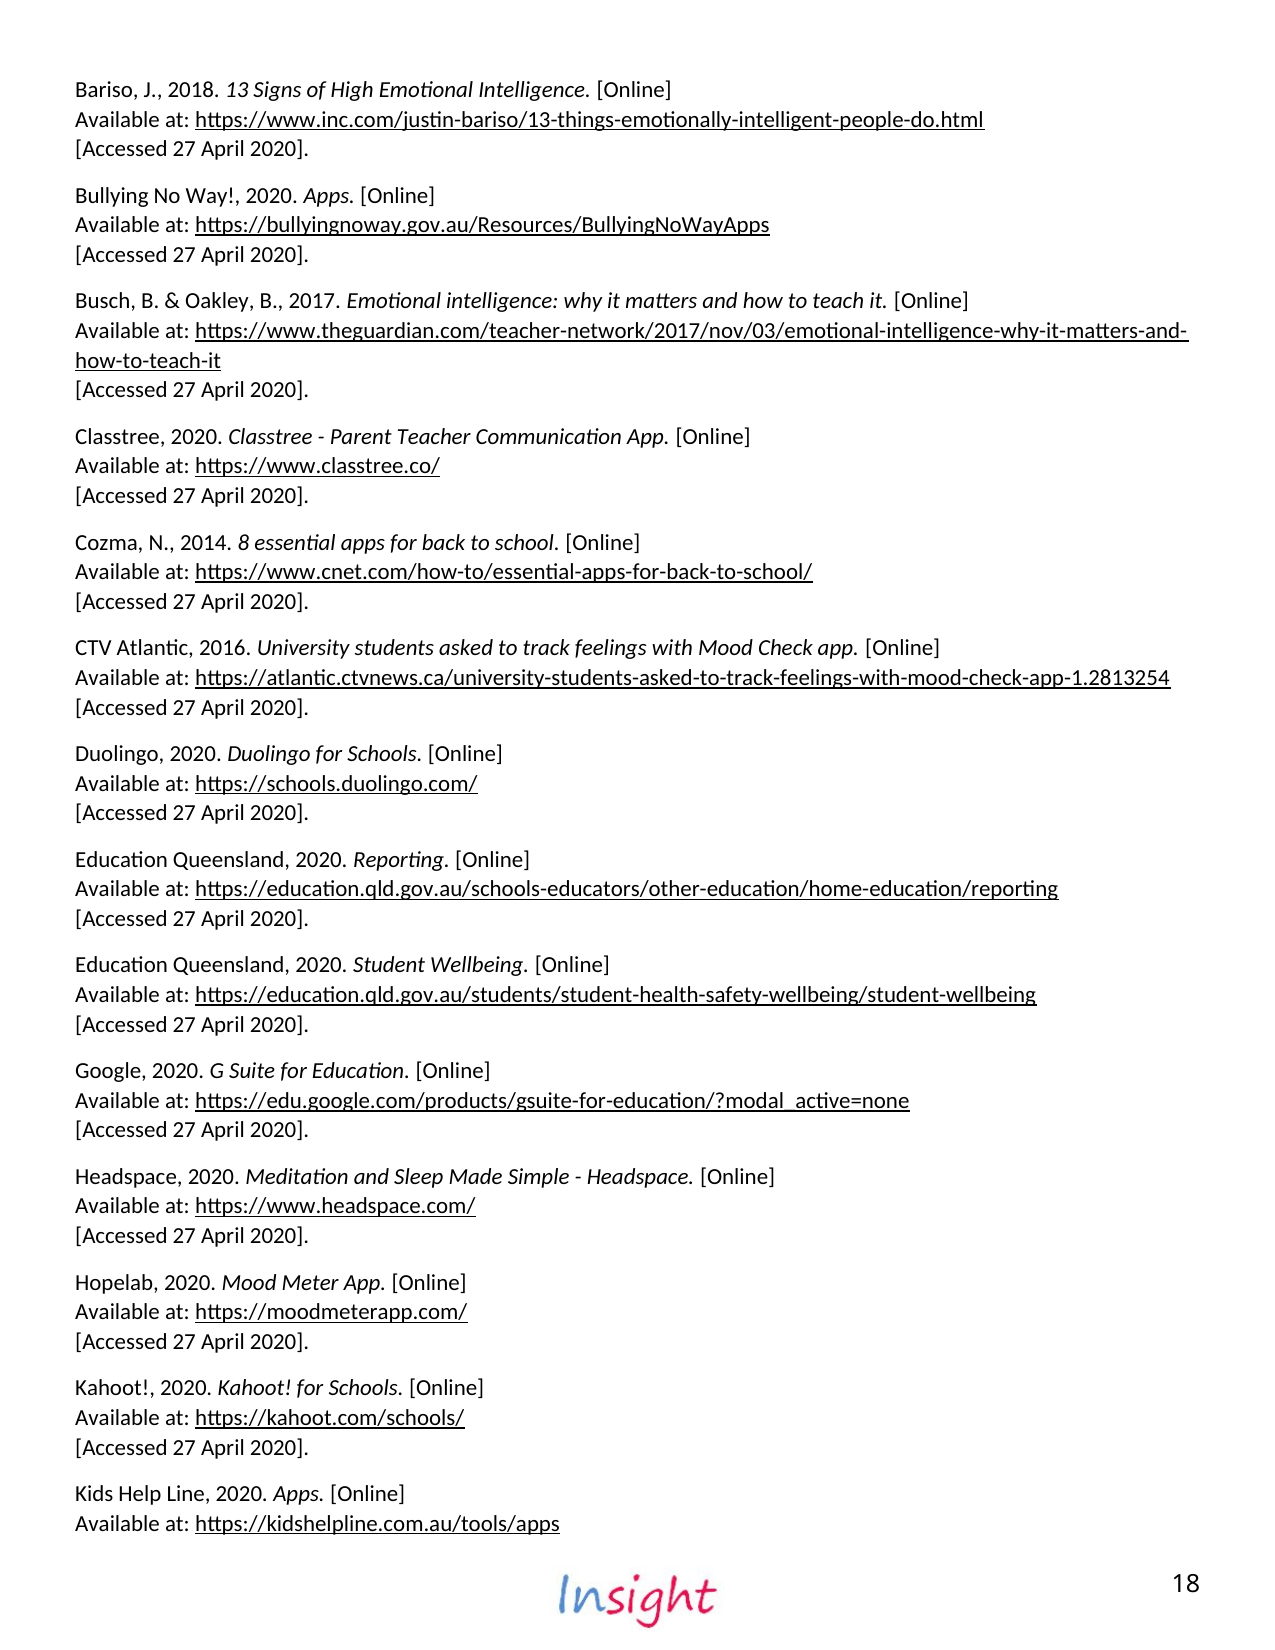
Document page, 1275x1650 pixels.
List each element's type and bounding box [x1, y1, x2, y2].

picture [548, 1565, 726, 1632]
